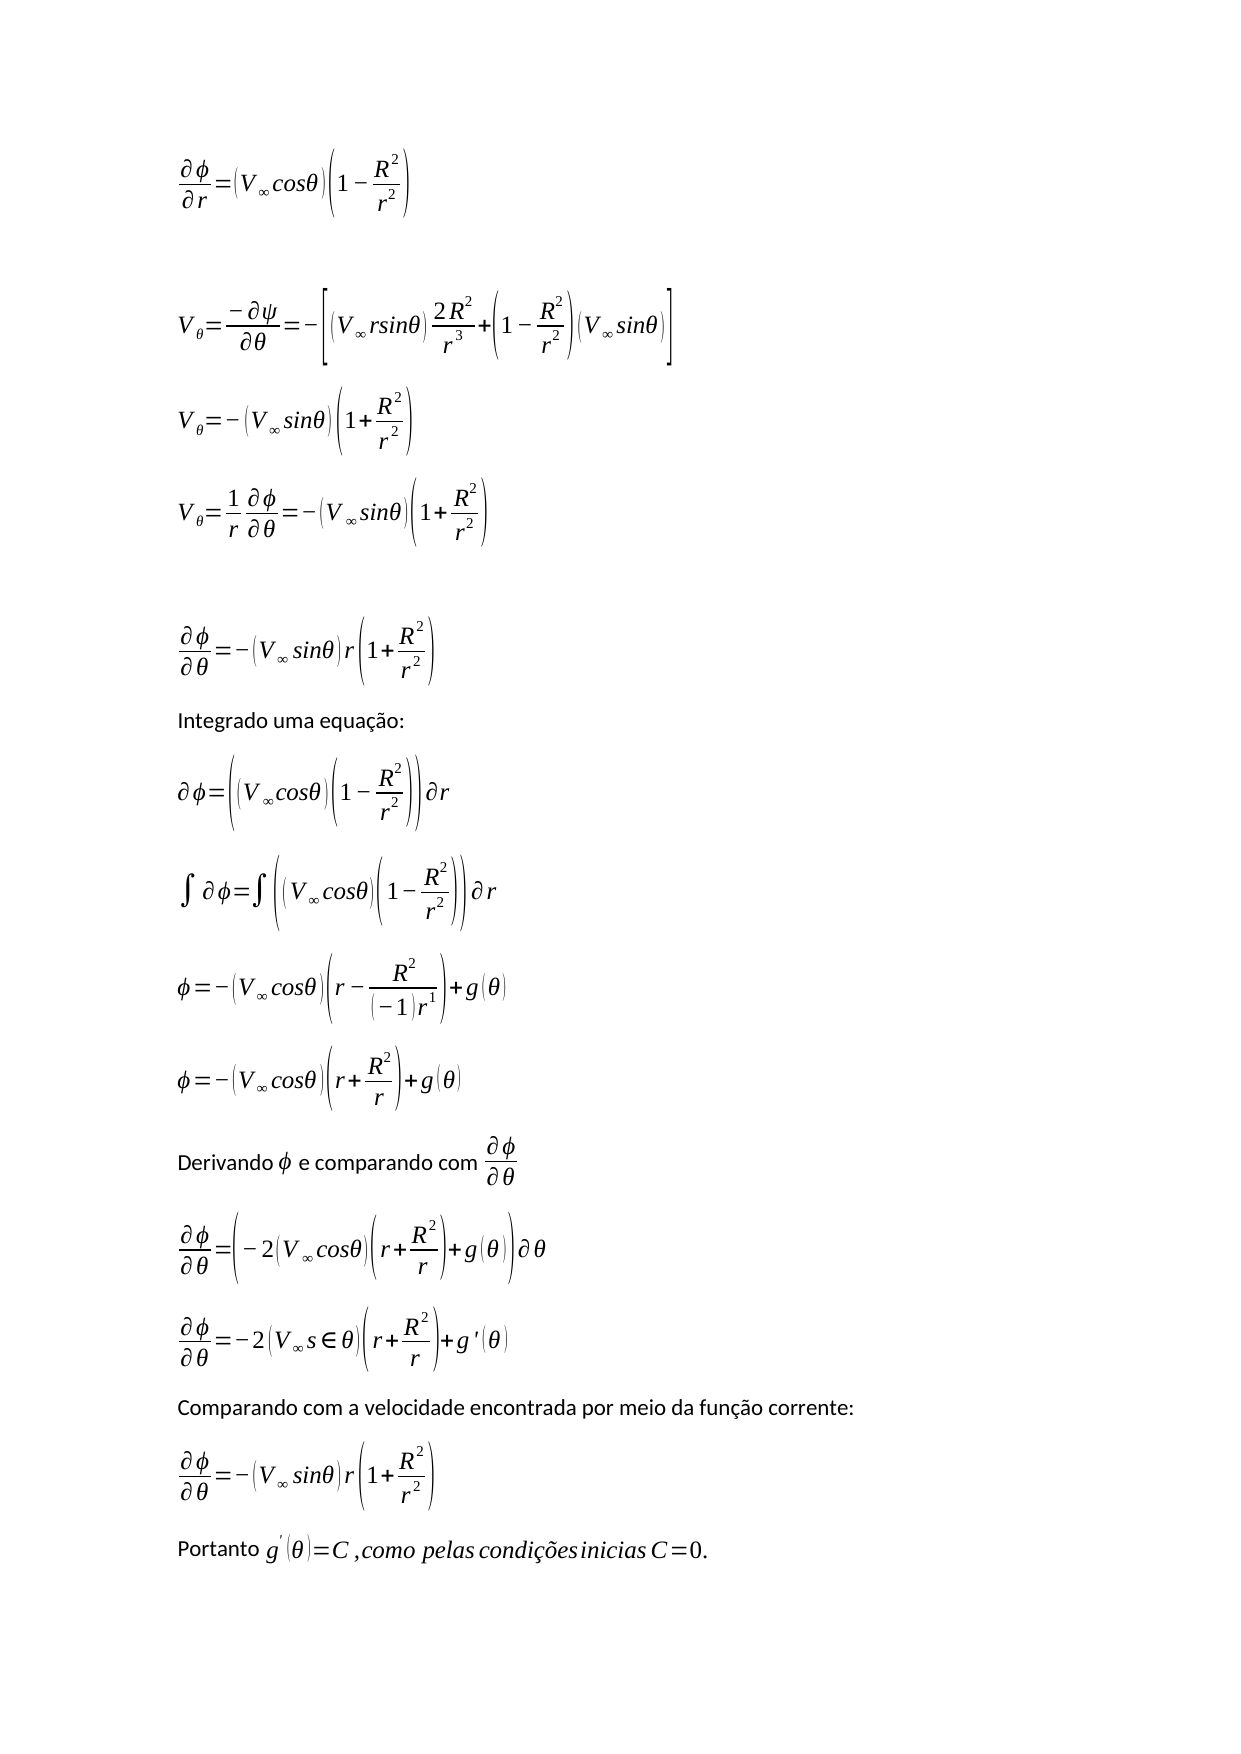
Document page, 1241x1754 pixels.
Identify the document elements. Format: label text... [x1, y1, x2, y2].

text Comparando com a velocidade encontrada por meio da função corrente: [177, 1393, 1063, 1421]
text Derivando e comparando com [177, 1132, 1063, 1191]
text Integrado uma equação: [177, 706, 1063, 734]
text Portanto [177, 1531, 1063, 1564]
